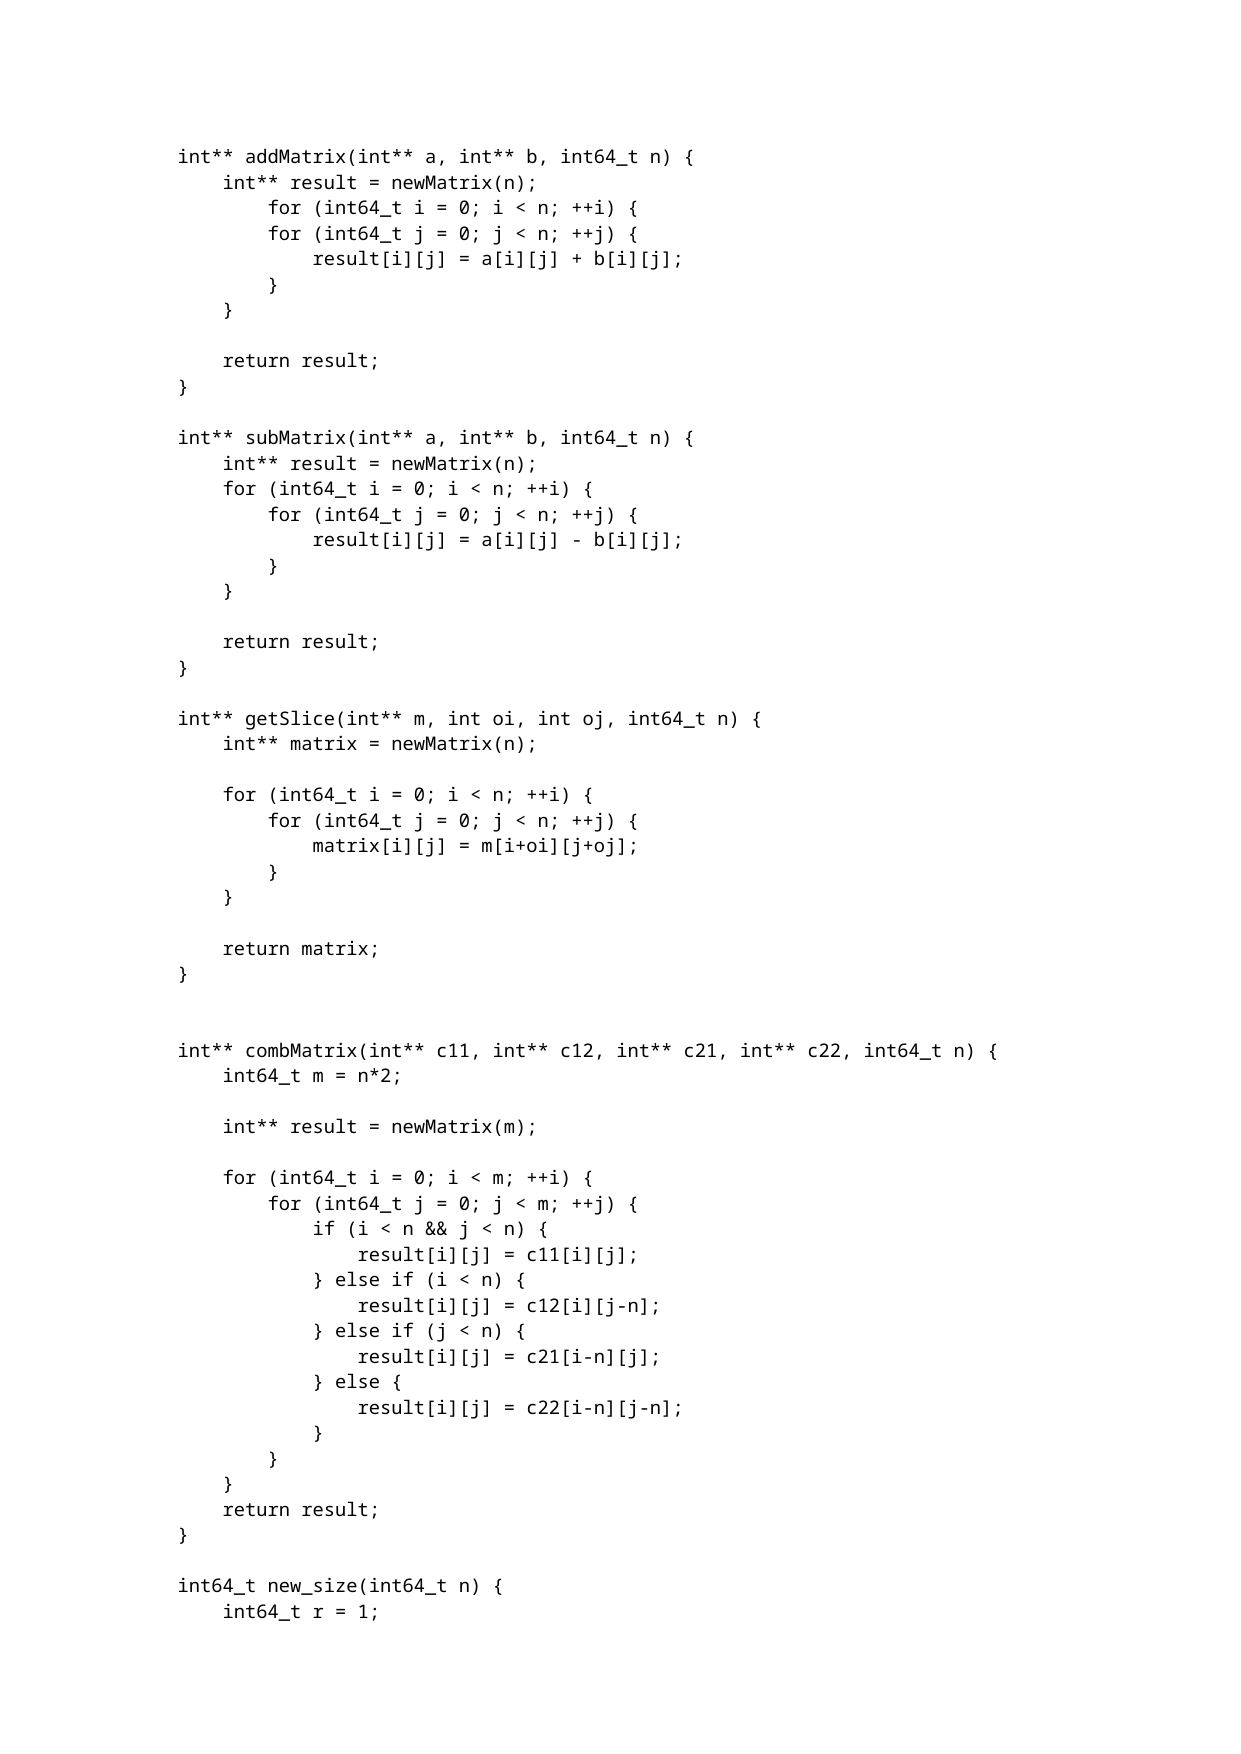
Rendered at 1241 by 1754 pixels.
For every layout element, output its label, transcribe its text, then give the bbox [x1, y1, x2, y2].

text } [177, 552, 1152, 577]
text int** subMatrix(int** a, int** b, int64_t n) { [177, 424, 1152, 450]
text matrix[i][j] = m[i+oi][j+oj]; [177, 833, 1152, 858]
text } [177, 858, 1152, 884]
text } [177, 960, 1152, 986]
text for (int64_t j = 0; j < m; ++j) { [177, 1190, 1152, 1216]
text } [177, 1420, 1152, 1445]
text result[i][j] = c22[i-n][j-n]; [177, 1394, 1152, 1420]
text int64_t m = n*2; [177, 1062, 1152, 1088]
text for (int64_t i = 0; i < n; ++i) { [177, 195, 1152, 220]
text } [177, 577, 1152, 603]
text } else if (i < n) { [177, 1267, 1152, 1292]
text return matrix; [177, 935, 1152, 960]
text } [177, 373, 1152, 399]
text } [177, 1445, 1152, 1471]
text } [177, 1471, 1152, 1496]
text int** result = newMatrix(n); [177, 169, 1152, 195]
text int** getSlice(int** m, int oi, int oj, int64_t n) { [177, 705, 1152, 731]
text for (int64_t j = 0; j < n; ++j) { [177, 220, 1152, 246]
text } [177, 1522, 1152, 1547]
text } [177, 654, 1152, 679]
text return result; [177, 1496, 1152, 1522]
text int** result = newMatrix(n); [177, 450, 1152, 475]
text for (int64_t i = 0; i < n; ++i) { [177, 782, 1152, 807]
text if (i < n && j < n) { [177, 1216, 1152, 1241]
text for (int64_t i = 0; i < n; ++i) { [177, 475, 1152, 501]
text for (int64_t i = 0; i < m; ++i) { [177, 1164, 1152, 1190]
text int** matrix = newMatrix(n); [177, 731, 1152, 756]
text result[i][j] = a[i][j] - b[i][j]; [177, 526, 1152, 552]
text for (int64_t j = 0; j < n; ++j) { [177, 501, 1152, 526]
text for (int64_t j = 0; j < n; ++j) { [177, 807, 1152, 833]
text int64_t r = 1; [177, 1598, 1152, 1624]
text } else if (j < n) { [177, 1318, 1152, 1343]
text result[i][j] = c21[i-n][j]; [177, 1343, 1152, 1369]
text } [177, 297, 1152, 322]
text result[i][j] = c12[i][j-n]; [177, 1292, 1152, 1318]
text int** result = newMatrix(m); [177, 1113, 1152, 1139]
text result[i][j] = c11[i][j]; [177, 1241, 1152, 1267]
text } [177, 271, 1152, 297]
text int** combMatrix(int** c11, int** c12, int** c21, int** c22, int64_t n) { [177, 1037, 1152, 1062]
text } [177, 884, 1152, 909]
text return result; [177, 628, 1152, 654]
text result[i][j] = a[i][j] + b[i][j]; [177, 246, 1152, 271]
text int64_t new_size(int64_t n) { [177, 1573, 1152, 1598]
text int** addMatrix(int** a, int** b, int64_t n) { [177, 144, 1152, 169]
text } else { [177, 1369, 1152, 1394]
text return result; [177, 348, 1152, 373]
